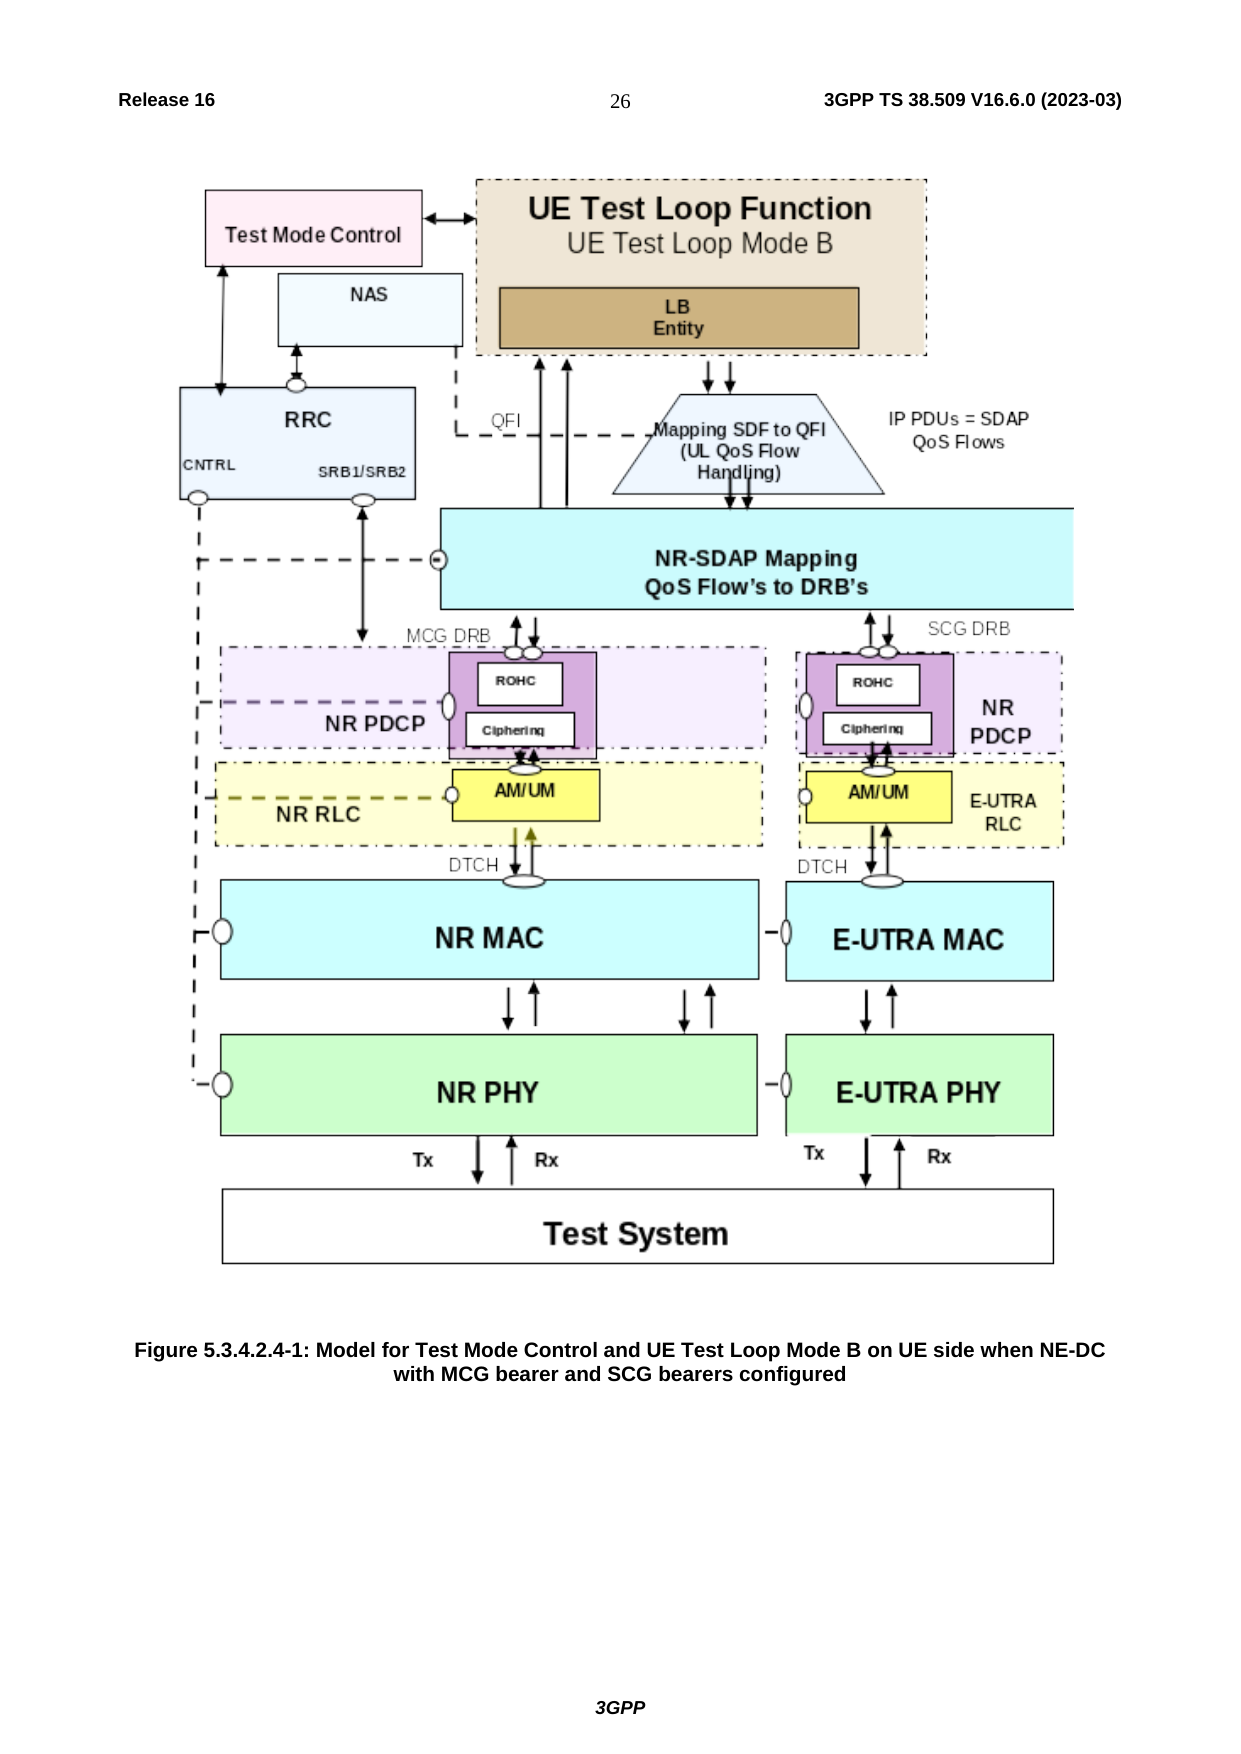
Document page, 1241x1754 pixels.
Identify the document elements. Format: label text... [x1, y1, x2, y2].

text Figure 5.3.4.2.4-1: Model for Test Mode Control and UE Test Loop Mode B on UE side when NE-DC with MCG bearer and SCG bearers configured [118, 1338, 1122, 1386]
